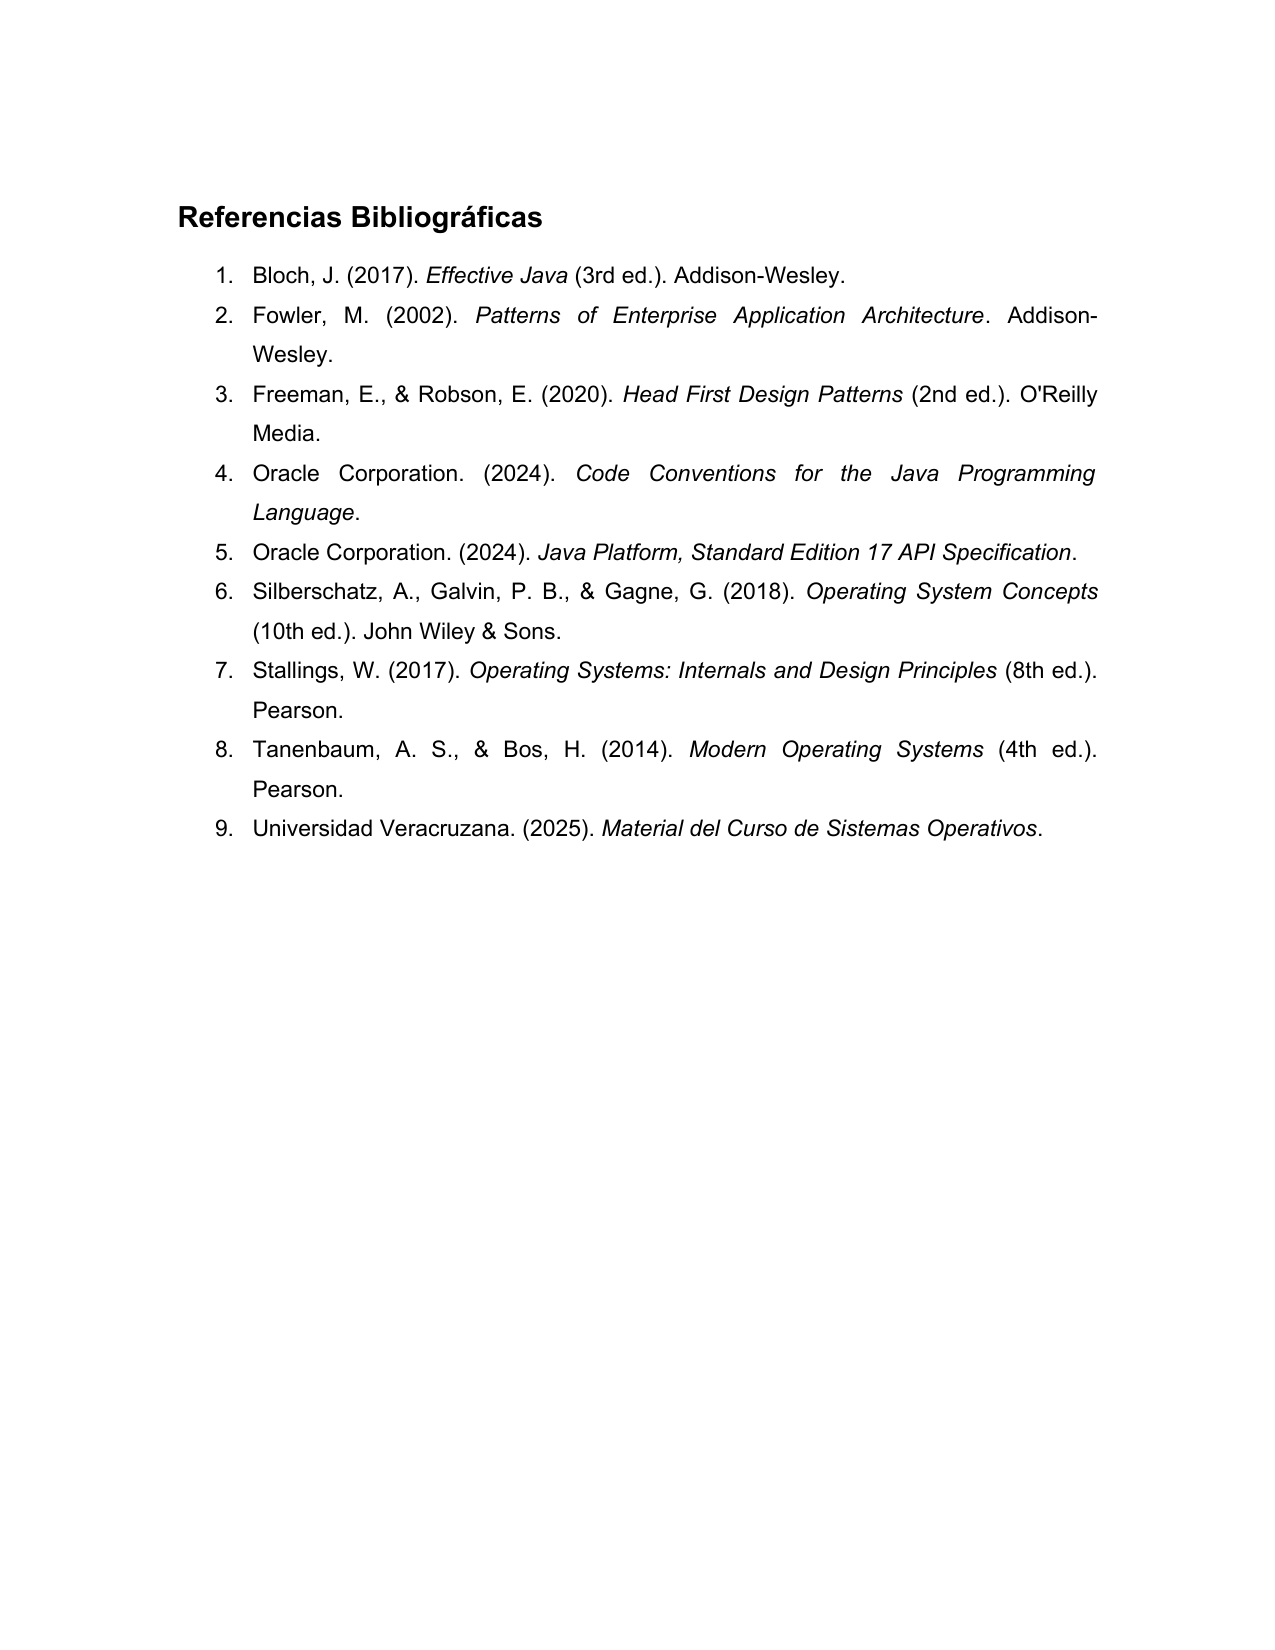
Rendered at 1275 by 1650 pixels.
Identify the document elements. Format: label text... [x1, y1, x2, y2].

list Universidad Veracruzana. (2025). Material del Curso de Sistemas Operativos. [215, 815, 1098, 841]
list Oracle Corporation. (2024). Code Conventions for the Java Programming Language. [215, 460, 1098, 526]
list Freeman, E., & Robson, E. (2020). Head First Design Patterns (2nd ed.). O'Reilly Media. [215, 381, 1098, 447]
list Tanenbaum, A. S., & Bos, H. (2014). Modern Operating Systems (4th ed.). Pearson. [215, 736, 1098, 802]
list Bloch, J. (2017). Effective Java (3rd ed.). Addison-Wesley. [215, 262, 1098, 289]
list Oracle Corporation. (2024). Java Platform, Standard Edition 17 API Specification. [215, 539, 1098, 565]
list Fowler, M. (2002). Patterns of Enterprise Application Architecture. Addison-Wesley. [215, 302, 1098, 368]
subtitle Referencias Bibliográficas [177, 199, 1098, 233]
list Stallings, W. (2017). Operating Systems: Internals and Design Principles (8th ed.). Pearson. [215, 657, 1098, 723]
list Silberschatz, A., Galvin, P. B., & Gagne, G. (2018). Operating System Concepts (10th ed.). John Wiley & Sons. [215, 578, 1098, 644]
